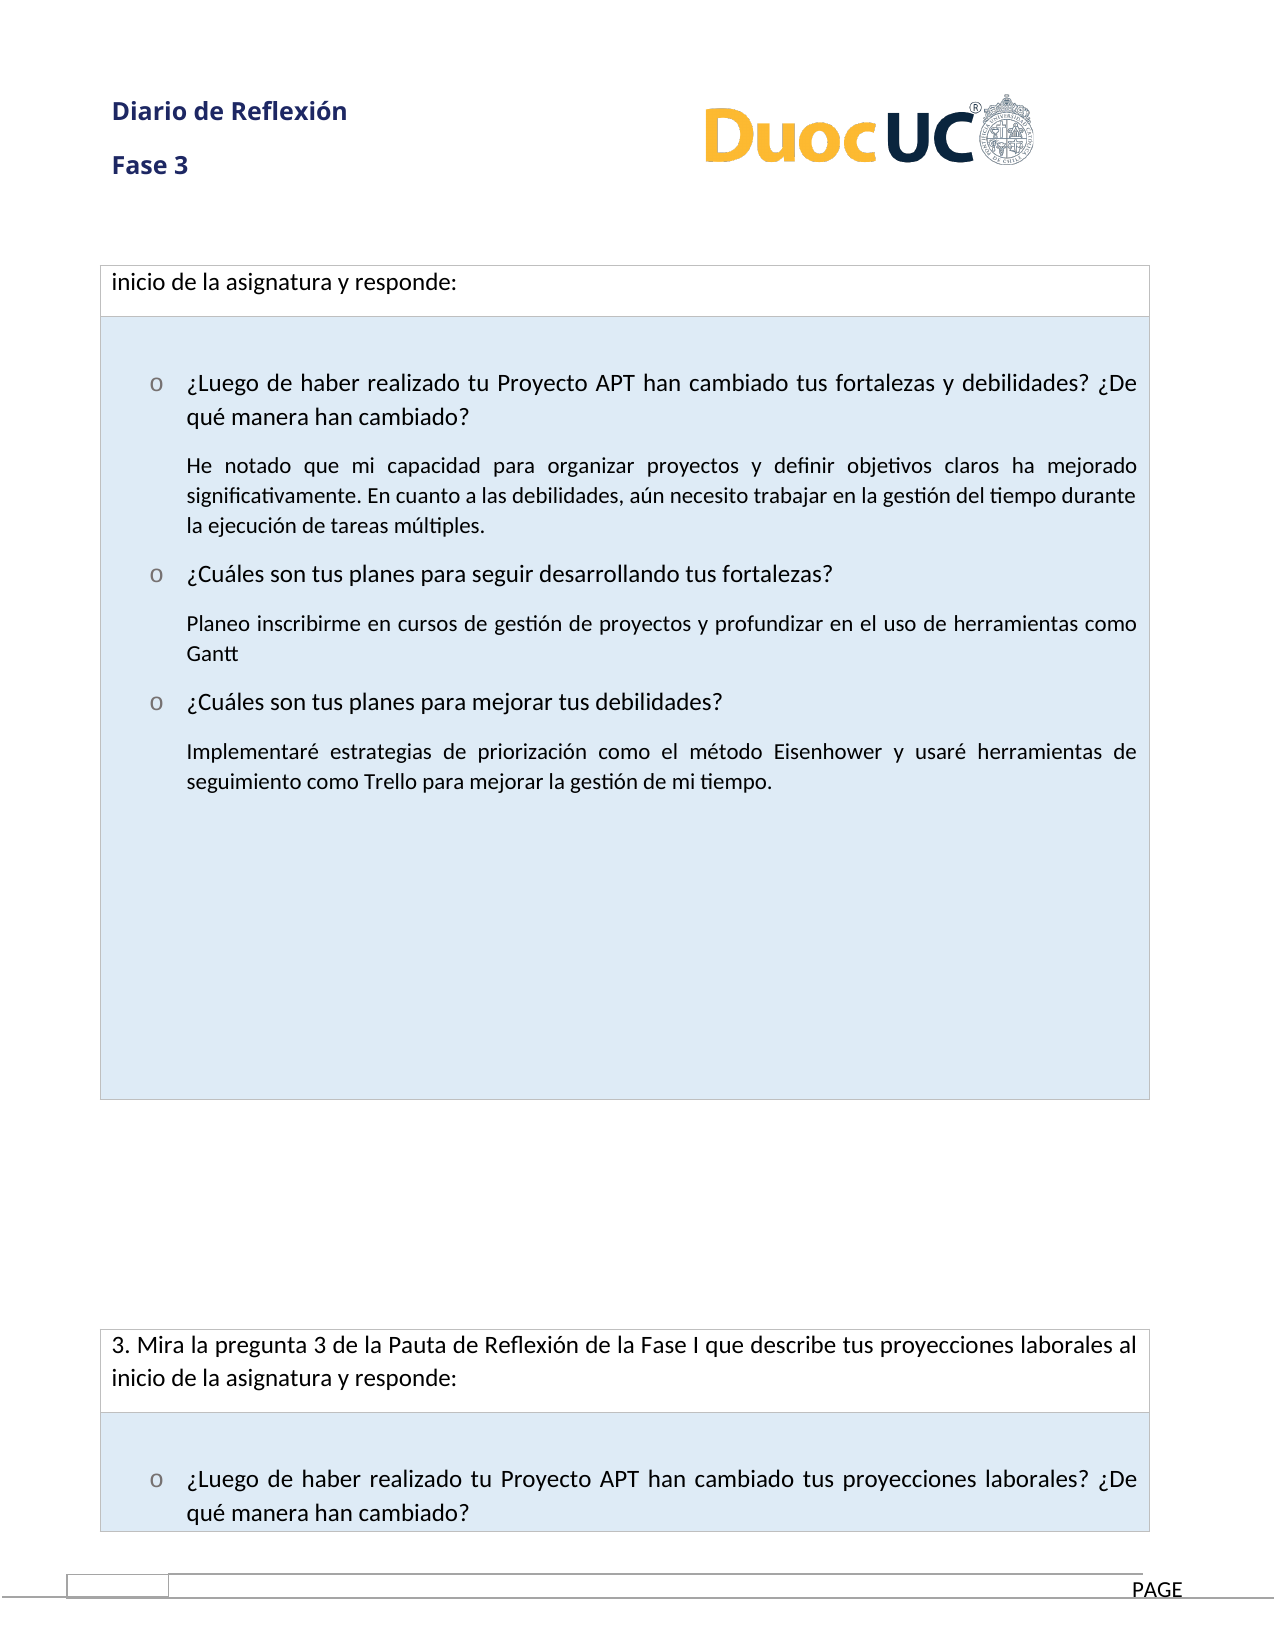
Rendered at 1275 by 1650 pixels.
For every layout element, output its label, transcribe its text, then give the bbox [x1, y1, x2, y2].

picture [705, 94, 1034, 165]
table_header 3. Mira la pregunta 3 de la Pauta de Reflexión de la Fase I que describe tus proyecciones laborales al inicio de la asignatura y responde: [101, 1330, 1149, 1412]
table_cell ¿Luego de haber realizado tu Proyecto APT han cambiado tus fortalezas y debilidades? ¿De qué manera han cambiado? He notado que mi capacidad para organizar proyectos y definir objetivos claros ha mejorado significativamente. En cuanto a las debilidades, aún necesito trabajar en la gestión del tiempo durante la ejecución de tareas múltiples. ¿Cuáles son tus planes para seguir desarrollando tus fortalezas? Planeo inscribirme en cursos de gestión de proyectos y profundizar en el uso de herramientas como Gantt ¿Cuáles son tus planes para mejorar tus debilidades? Implementaré estrategias de priorización como el método Eisenhower y usaré herramientas de seguimiento como Trello para mejorar la gestión de mi tiempo. [101, 317, 1149, 1099]
table_header 2. Mira la pregunta 2 de la Pauta de Reflexión de la Fase I que describe tus fortalezas y debilidades al inicio de la asignatura y responde: [101, 266, 1149, 316]
